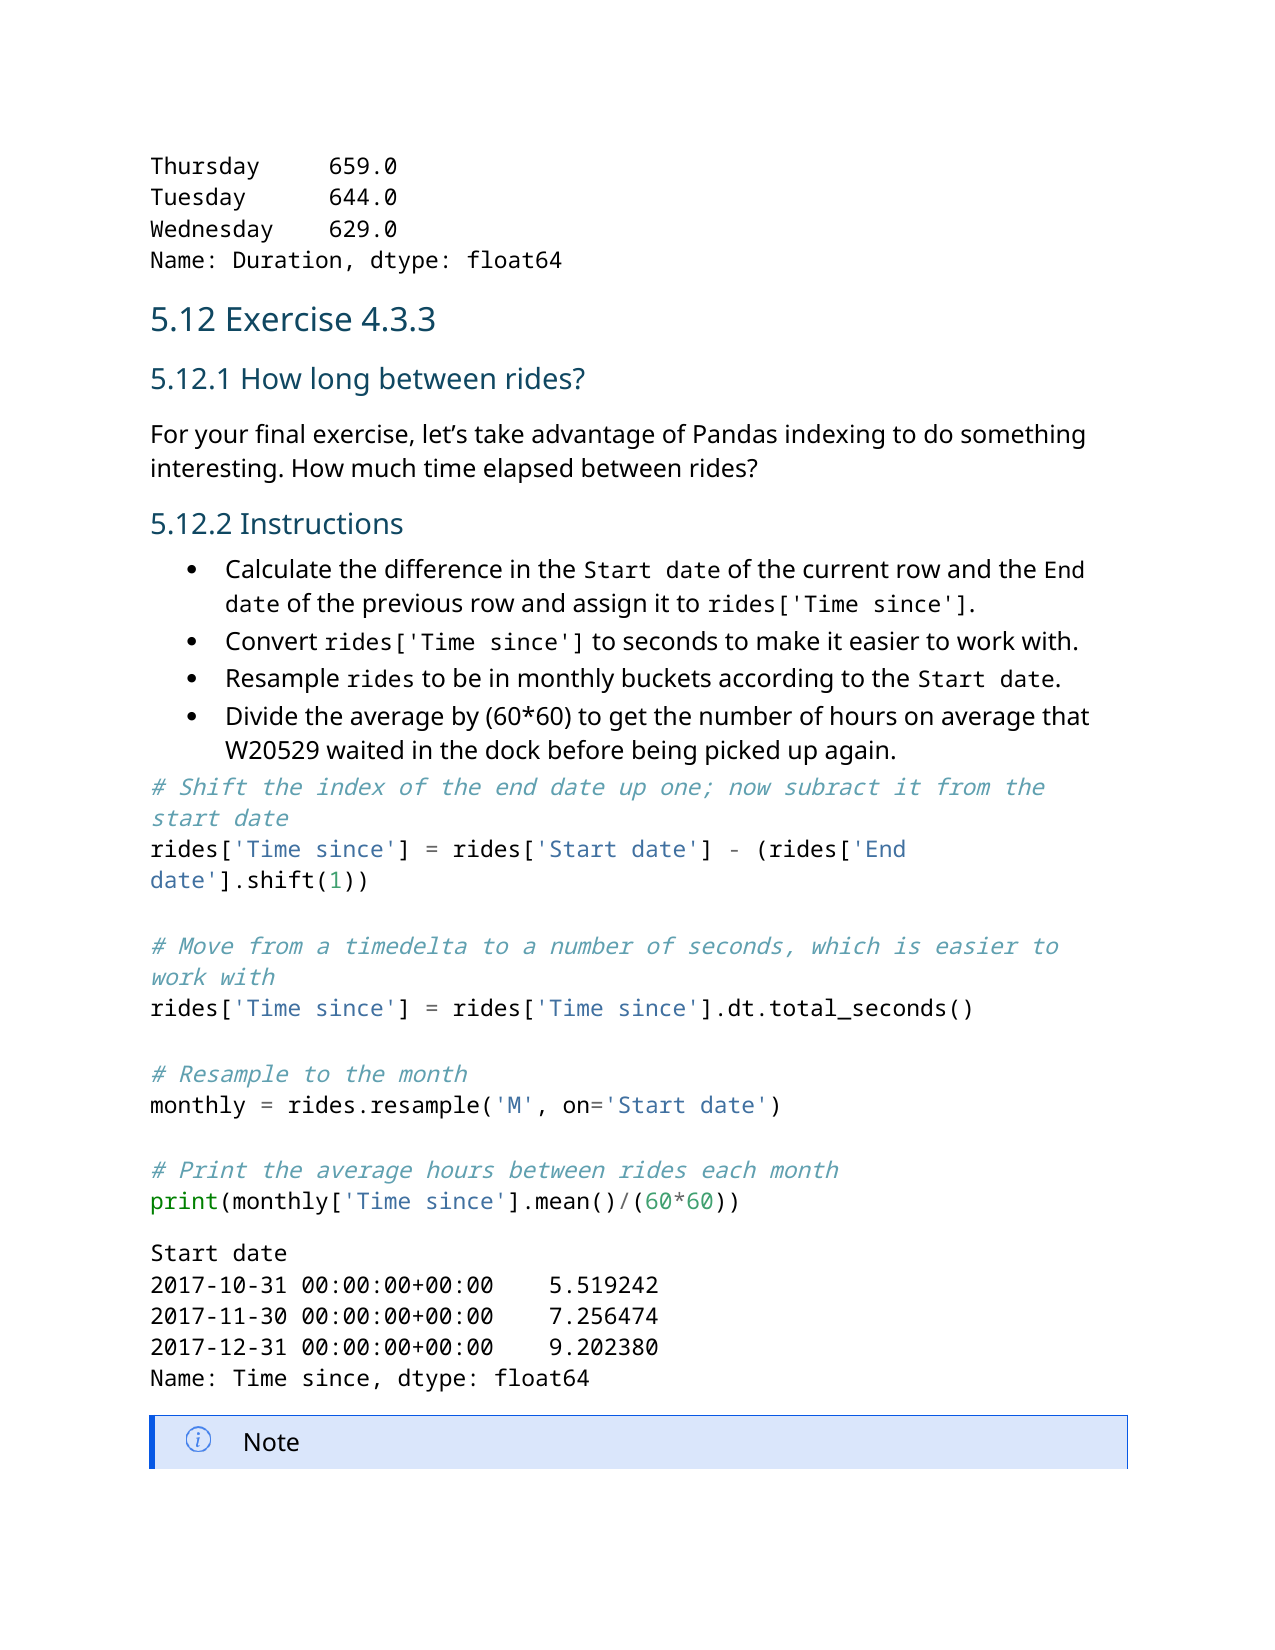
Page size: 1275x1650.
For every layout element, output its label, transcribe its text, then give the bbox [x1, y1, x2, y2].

list Convert rides['Time since'] to seconds to make it easier to work with. [187, 623, 1125, 657]
picture [186, 1426, 211, 1452]
subtitle 5.12 Exercise 4.3.3 [150, 296, 1125, 341]
list Divide the average by (60*60) to get the number of hours on average that W20529 waited in the dock before being picked up again. [187, 699, 1125, 767]
text For your final exercise, let’s take advantage of Pandas indexing to do something interesting. How much time elapsed between rides? [150, 416, 1125, 484]
subtitle 5.12.2 Instructions [150, 503, 1125, 543]
subtitle 5.12.1 How long between rides? [150, 358, 1125, 398]
list Resample rides to be in monthly buckets according to the Start date. [187, 661, 1125, 695]
table_header Note [155, 1416, 1127, 1469]
list Calculate the difference in the Start date of the current row and the End date of the previous row and assign it to rides['Time since']. [187, 551, 1125, 619]
text # Shift the index of the end date up one; now subract it from the start date rides['Time since'] = rides['Start date'] - (rides['End date'].shift(1)) # Move from a timedelta to a number of seconds, which is easier to work with rides['Time since'] = rides['Time since'].dt.total_seconds() # Resample to the month monthly = rides.resample('M', on='Start date') # Print the average hours between rides each month print(monthly['Time since'].mean()/(60*60)) [150, 771, 1125, 1217]
text Start date 2017-10-31 00:00:00+00:00 5.519242 2017-11-30 00:00:00+00:00 7.256474 2017-12-31 00:00:00+00:00 9.202380 Name: Time since, dtype: float64 [150, 1237, 1125, 1394]
